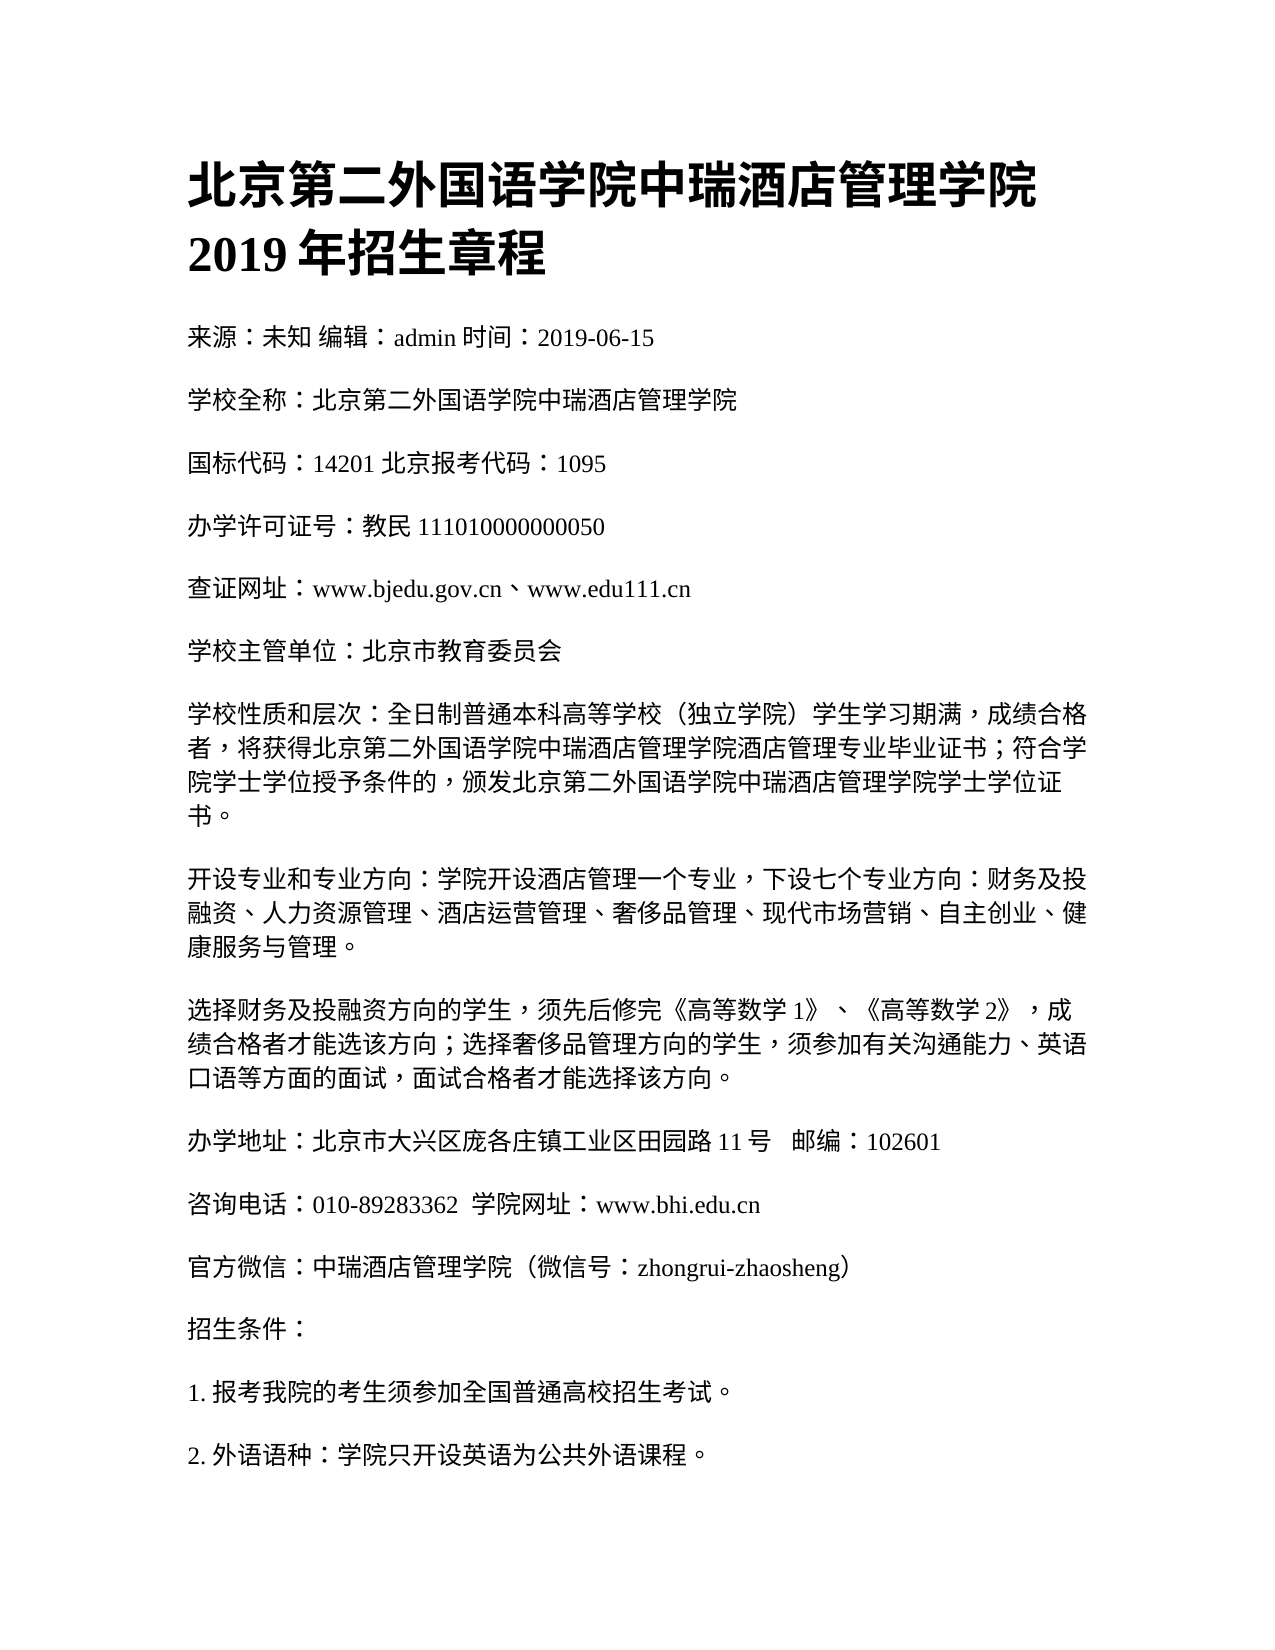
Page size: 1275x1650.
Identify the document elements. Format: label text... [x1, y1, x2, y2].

text 咨询电话：010-89283362 学院网址：www.bhi.edu.cn [187, 1186, 1087, 1220]
text 官方微信：中瑞酒店管理学院（微信号：zhongrui-zhaosheng） [187, 1249, 1087, 1283]
text 1. 报考我院的考生须参加全国普通高校招生考试。 [187, 1375, 1087, 1409]
text 查证网址：www.bjedu.gov.cn、www.edu111.cn [187, 571, 1087, 605]
subtitle 北京第二外国语学院中瑞酒店管理学院2019年招生章程 [187, 150, 1087, 286]
text 选择财务及投融资方向的学生，须先后修完《高等数学1》、《高等数学2》，成绩合格者才能选该方向；选择奢侈品管理方向的学生，须参加有关沟通能力、英语口语等方面的面试，面试合格者才能选择该方向。 [187, 993, 1087, 1095]
text 来源：未知 编辑：admin 时间：2019-06-15 [187, 320, 1087, 354]
text 学校主管单位：北京市教育委员会 [187, 634, 1087, 668]
text 国标代码：14201 北京报考代码：1095 [187, 445, 1087, 479]
text 招生条件： [187, 1312, 1087, 1346]
text 办学许可证号：教民111010000000050 [187, 508, 1087, 542]
text 2. 外语语种：学院只开设英语为公共外语课程。 [187, 1438, 1087, 1472]
text 学校全称：北京第二外国语学院中瑞酒店管理学院 [187, 383, 1087, 417]
text 学校性质和层次：全日制普通本科高等学校（独立学院）学生学习期满，成绩合格者，将获得北京第二外国语学院中瑞酒店管理学院酒店管理专业毕业证书；符合学院学士学位授予条件的，颁发北京第二外国语学院中瑞酒店管理学院学士学位证书。 [187, 697, 1087, 833]
text 开设专业和专业方向：学院开设酒店管理一个专业，下设七个专业方向：财务及投融资、人力资源管理、酒店运营管理、奢侈品管理、现代市场营销、自主创业、健康服务与管理。 [187, 862, 1087, 964]
text 办学地址：北京市大兴区庞各庄镇工业区田园路11号 邮编：102601 [187, 1123, 1087, 1158]
